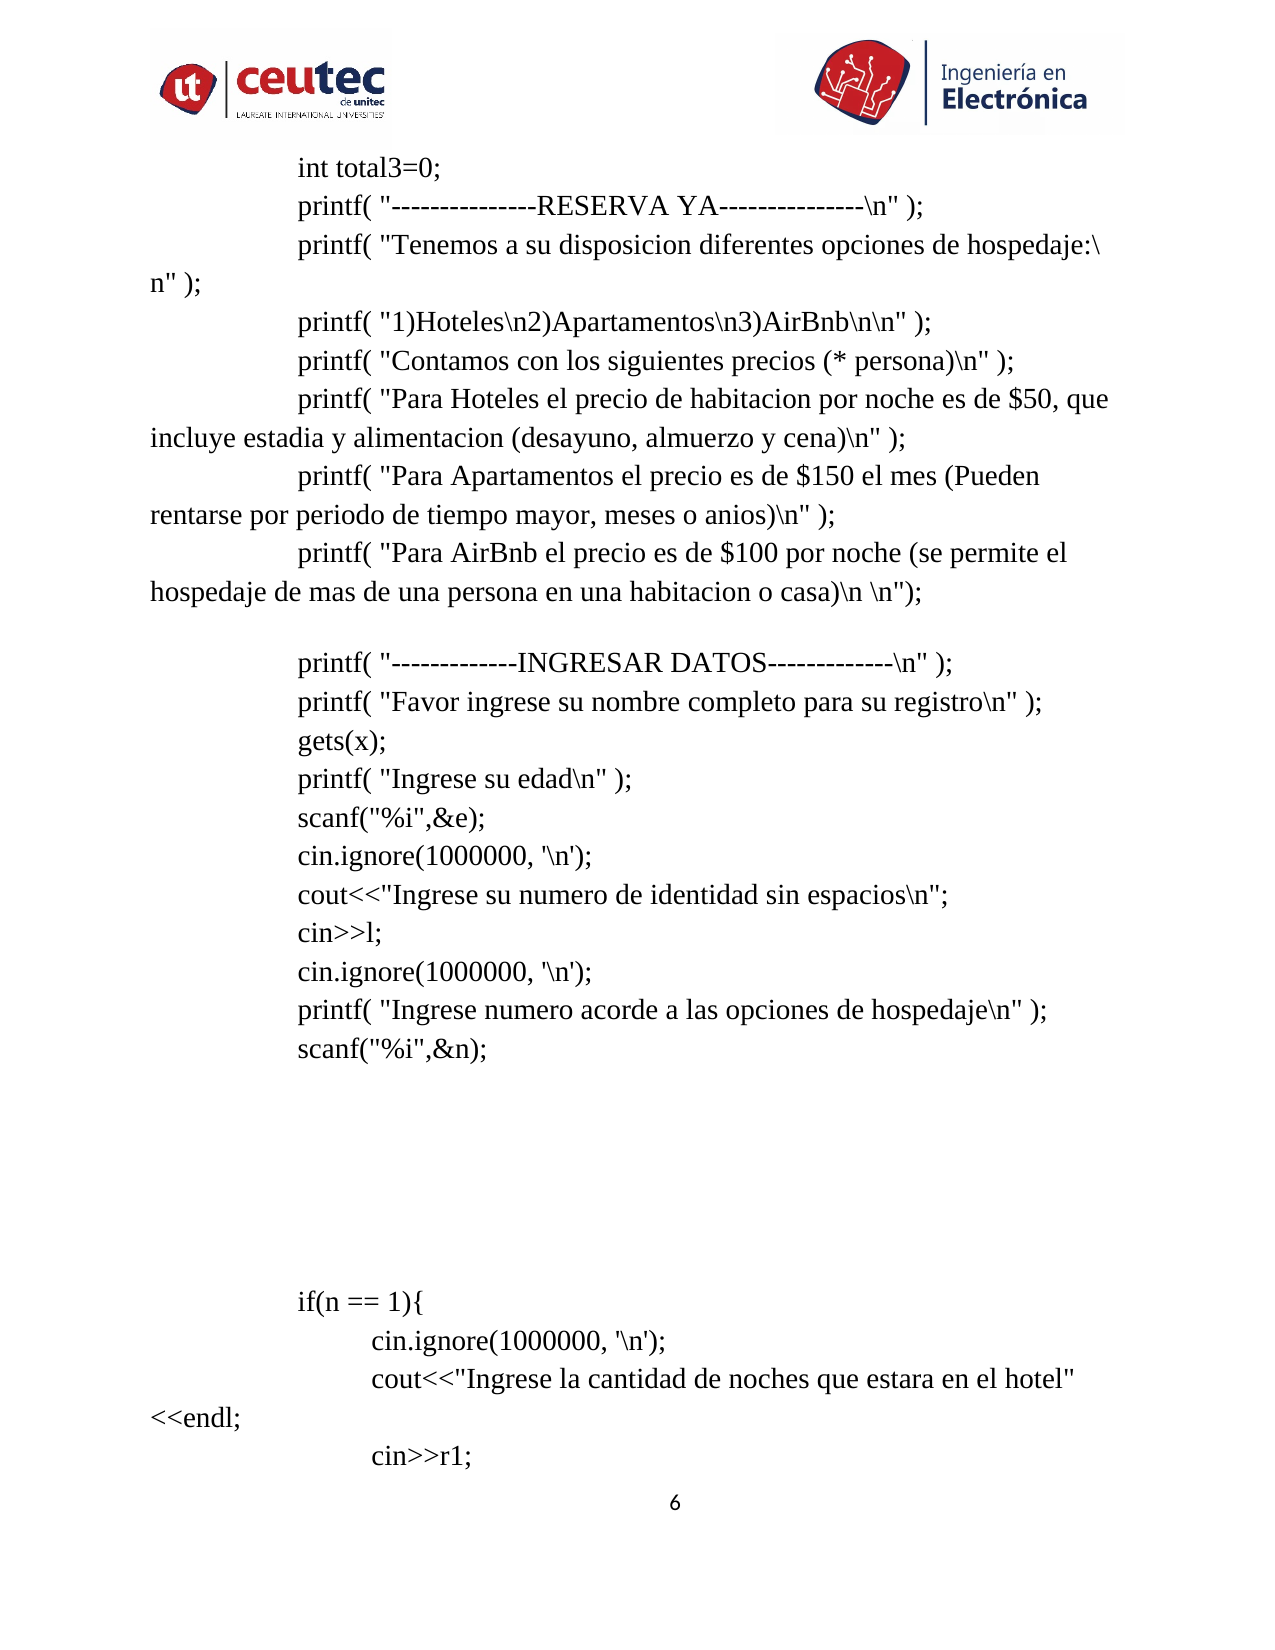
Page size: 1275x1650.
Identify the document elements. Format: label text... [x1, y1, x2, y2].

text printf( "Para AirBnb el precio es de $100 por noche (se permite el hospedaje de mas de una persona en una habitacion o casa)\n \n"); [150, 535, 1125, 607]
picture [150, 28, 393, 150]
picture [775, 33, 1125, 135]
text printf( "-------------INGRESAR DATOS-------------\n" ); [150, 646, 1125, 679]
text if(n == 1){ [150, 1284, 1125, 1318]
text cin.ignore(1000000, '\n'); [150, 954, 1125, 987]
text printf( "---------------RESERVA YA---------------\n" ); [150, 188, 1125, 222]
text cin>>l; [150, 915, 1125, 949]
text scanf("%i",&e); [150, 800, 1125, 833]
text int total3=0; [150, 150, 1125, 183]
text cin.ignore(1000000, '\n'); [150, 838, 1125, 872]
text printf( "Ingrese numero acorde a las opciones de hospedaje\n" ); [150, 992, 1125, 1026]
text printf( "Para Apartamentos el precio es de $150 el mes (Pueden rentarse por periodo de tiempo mayor, meses o anios)\n" ); [150, 458, 1125, 530]
text printf( "1)Hoteles\n2)Apartamentos\n3)AirBnb\n\n" ); [150, 304, 1125, 338]
text cin>>r1; [150, 1438, 1125, 1472]
text scanf("%i",&n); [150, 1031, 1125, 1064]
text printf( "Contamos con los siguientes precios (* persona)\n" ); [150, 343, 1125, 376]
text cout<<"Ingrese su numero de identidad sin espacios\n"; [150, 877, 1125, 910]
text gets(x); [150, 723, 1125, 756]
text cin.ignore(1000000, '\n'); [150, 1323, 1125, 1356]
text printf( "Ingrese su edad\n" ); [150, 761, 1125, 795]
text cout<<"Ingrese la cantidad de noches que estara en el hotel" <<endl; [150, 1361, 1125, 1433]
text printf( "Para Hoteles el precio de habitacion por noche es de $50, que incluye estadia y alimentacion (desayuno, almuerzo y cena)\n" ); [150, 381, 1125, 453]
text printf( "Favor ingrese su nombre completo para su registro\n" ); [150, 684, 1125, 718]
text printf( "Tenemos a su disposicion diferentes opciones de hospedaje:\n" ); [150, 227, 1125, 299]
